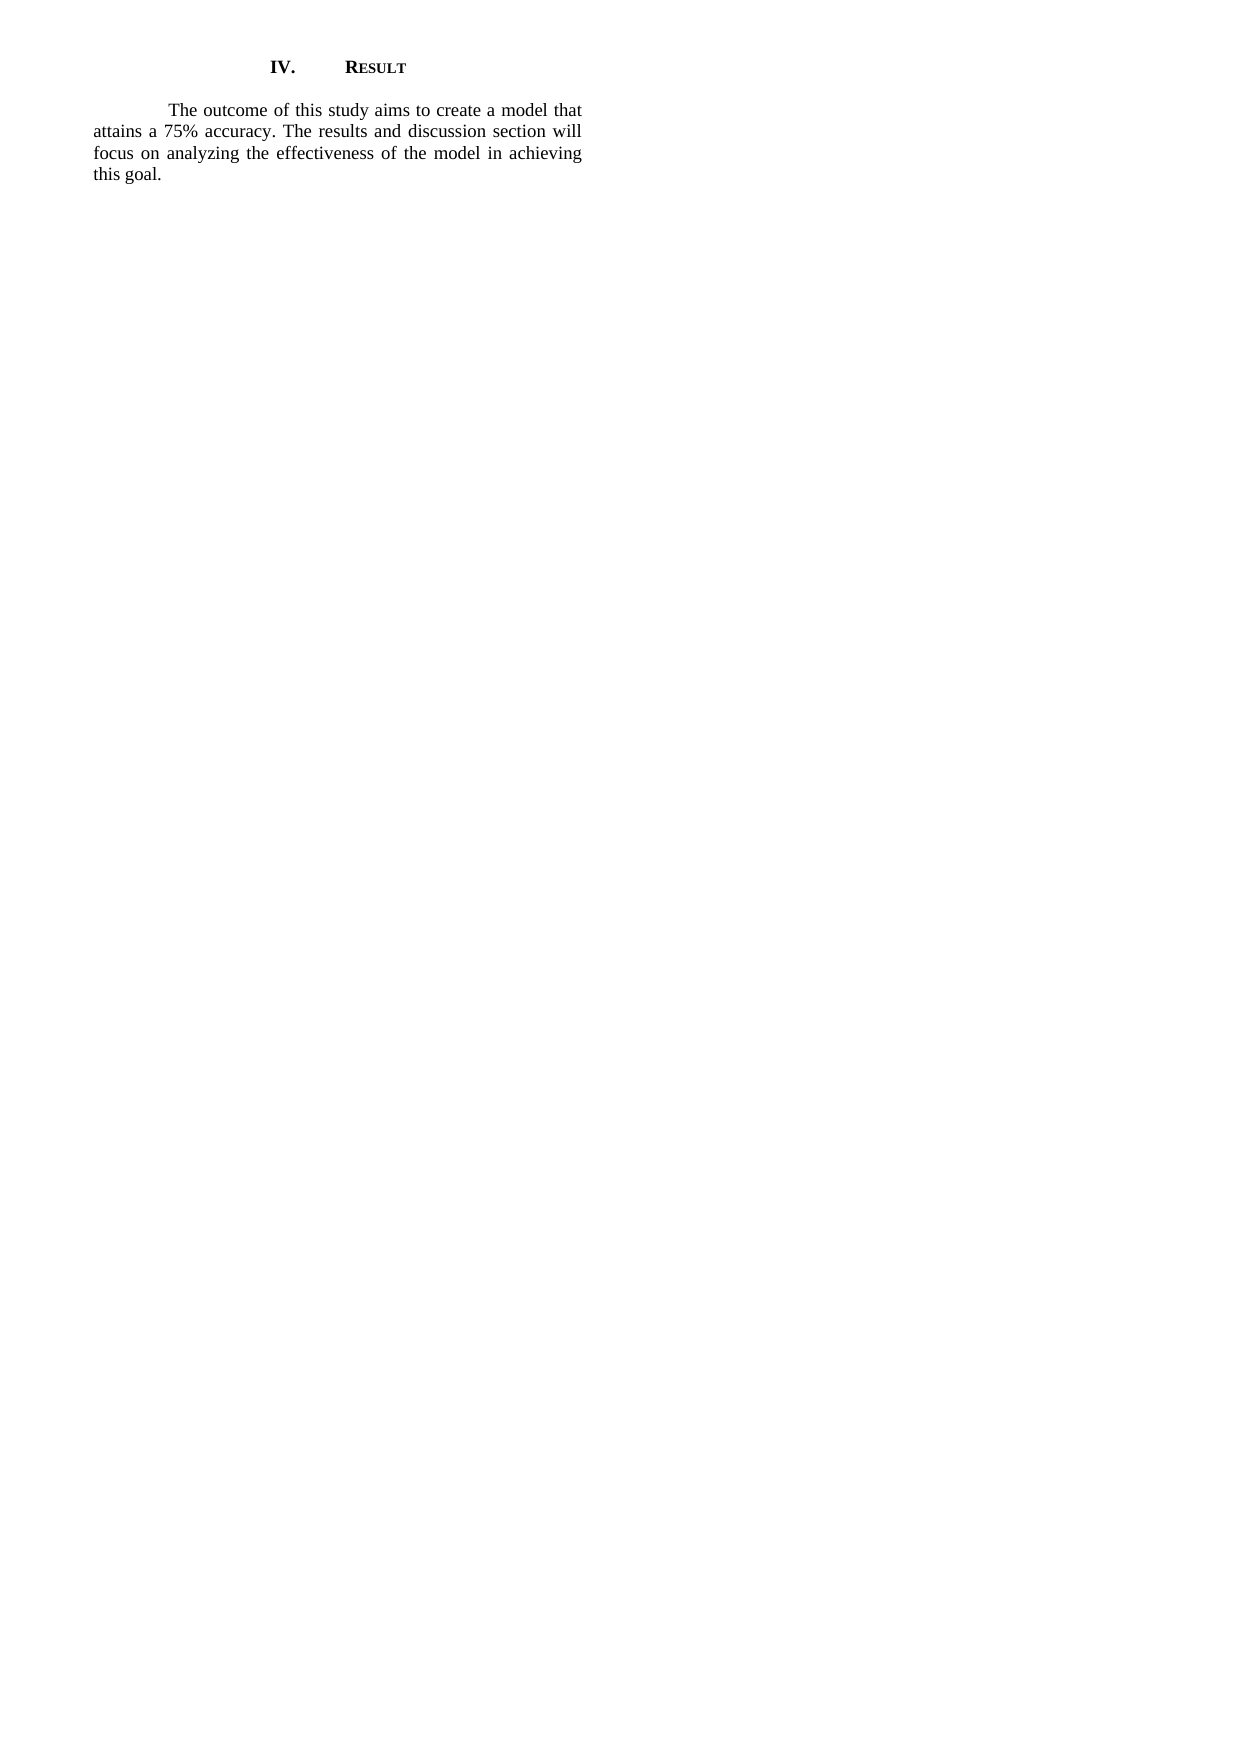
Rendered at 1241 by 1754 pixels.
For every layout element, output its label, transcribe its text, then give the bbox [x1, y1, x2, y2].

text The outcome of this study aims to create a model that attains a 75% accuracy. The results and discussion section will focus on analyzing the effectiveness of the model in achieving this goal. [93, 99, 583, 185]
list RESULT [93, 56, 583, 78]
